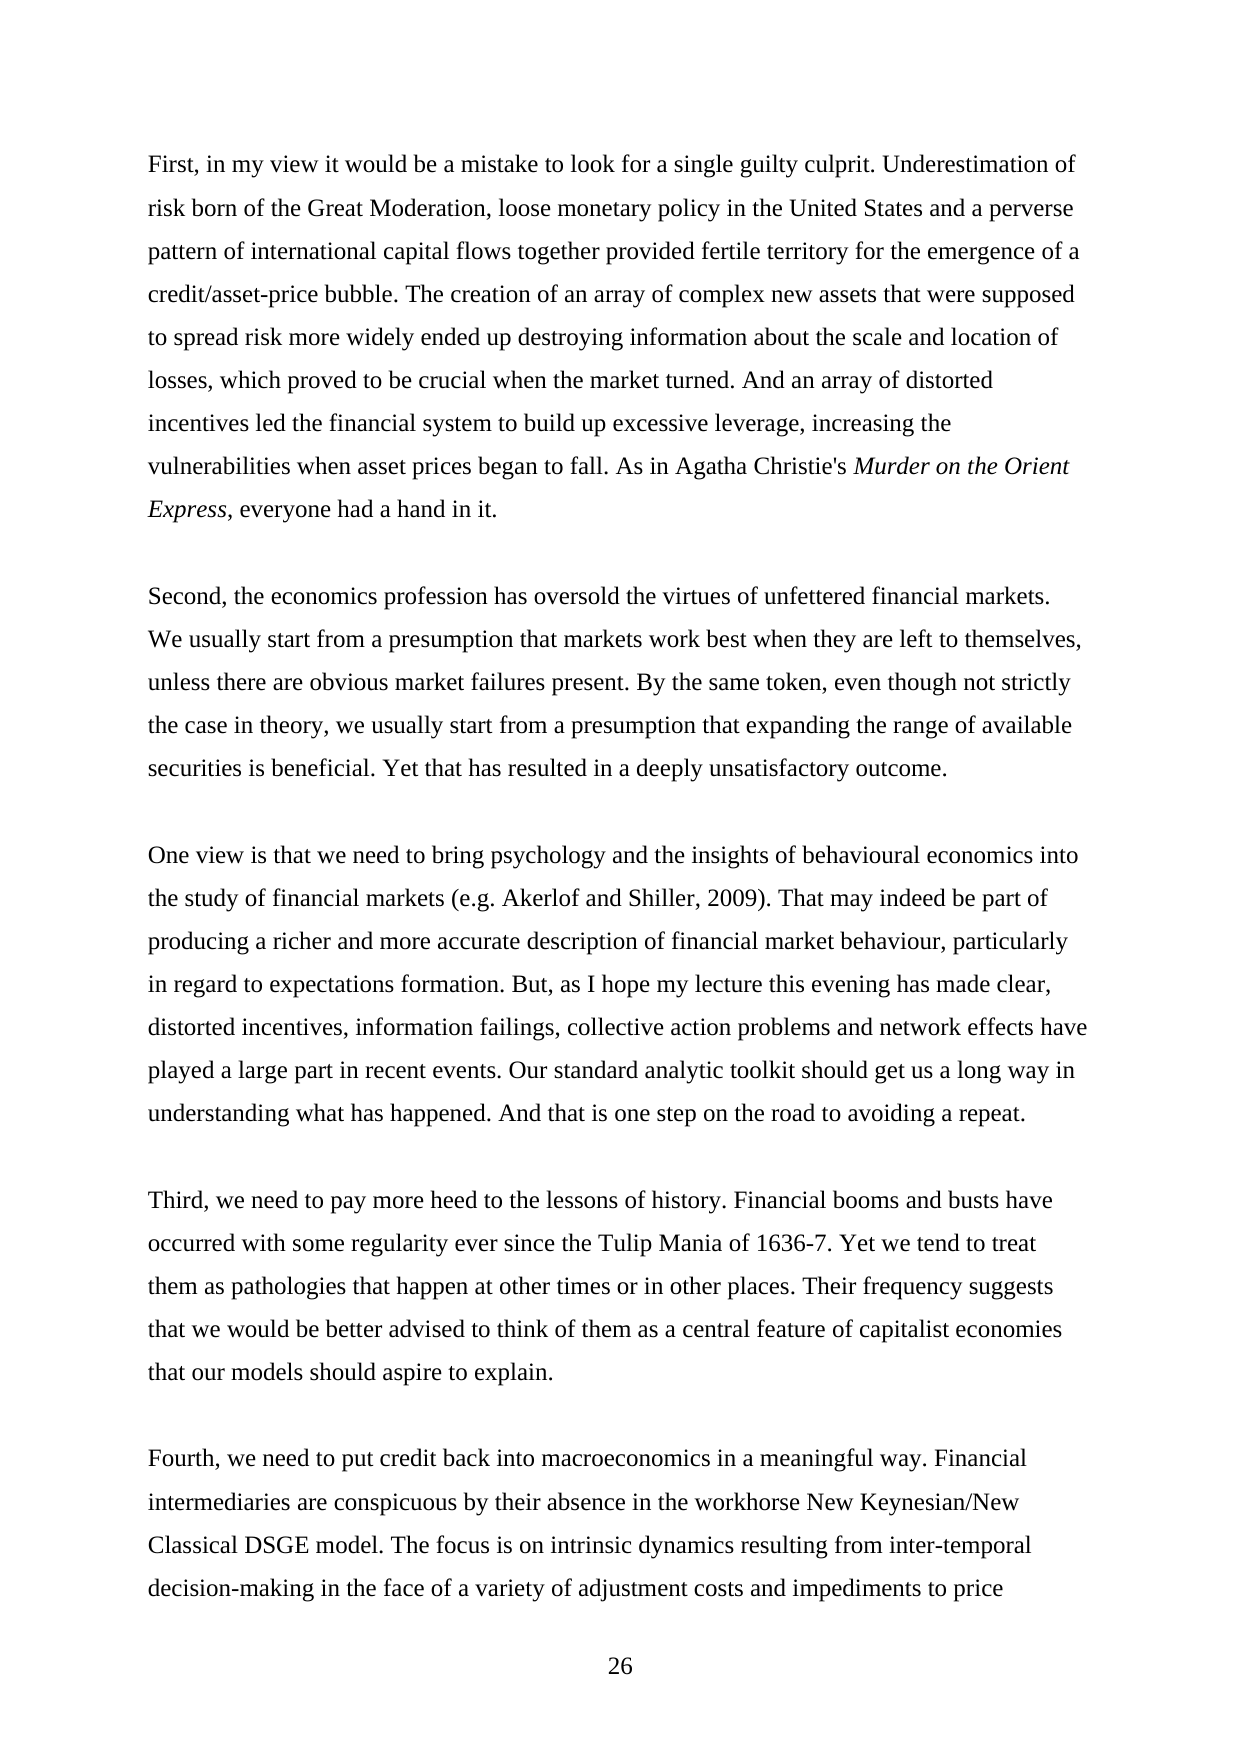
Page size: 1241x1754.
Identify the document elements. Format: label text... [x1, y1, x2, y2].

text One view is that we need to bring psychology and the insights of behavioural economics into the study of financial markets (e.g. Akerlof and Shiller, 2009). That may indeed be part of producing a richer and more accurate description of financial market behaviour, particularly in regard to expectations formation. But, as I hope my lecture this evening has made clear, distorted incentives, information failings, collective action problems and network effects have played a large part in recent events. Our standard analytic toolkit should get us a long way in understanding what has happened. And that is one step on the road to avoiding a repeat. [148, 840, 1088, 1127]
text First, in my view it would be a mistake to look for a single guilty culprit. Underestimation of risk born of the Great Moderation, loose monetary policy in the United States and a perverse pattern of international capital flows together provided fertile territory for the emergence of a credit/asset-price bubble. The creation of an array of complex new assets that were supposed to spread risk more widely ended up destroying information about the scale and location of losses, which proved to be crucial when the market turned. And an array of distorted incentives led the financial system to build up excessive leverage, increasing the vulnerabilities when asset prices began to fall. As in Agatha Christie's Murder on the Orient Express, everyone had a hand in it. [148, 149, 1083, 523]
text Second, the economics profession has oversold the virtues of unfettered financial markets. We usually start from a presumption that markets work best when they are left to themselves, unless there are obvious market failures present. By the same token, even though not strictly the case in theory, we usually start from a presumption that expanding the range of available securities is beneficial. Yet that has resulted in a deeply unsatisfactory outcome. [148, 581, 1084, 782]
text Third, we need to pay more heed to the lessons of history. Financial booms and busts have occurred with some regularity ever since the Tulip Mania of 1636-7. Yet we tend to treat them as pathologies that happen at other times or in other places. Their frequency suggests that we would be better advised to think of them as a central feature of capitalist economies that our models should aspire to explain. [148, 1185, 1064, 1386]
text Fourth, we need to put credit back into macroeconomics in a meaningful way. Financial intermediaries are conspicuous by their absence in the workhorse New Keynesian/New Classical DSGE model. The focus is on intrinsic dynamics resulting from inter-temporal decision-making in the face of a variety of adjustment costs and impediments to price [148, 1443, 1039, 1602]
